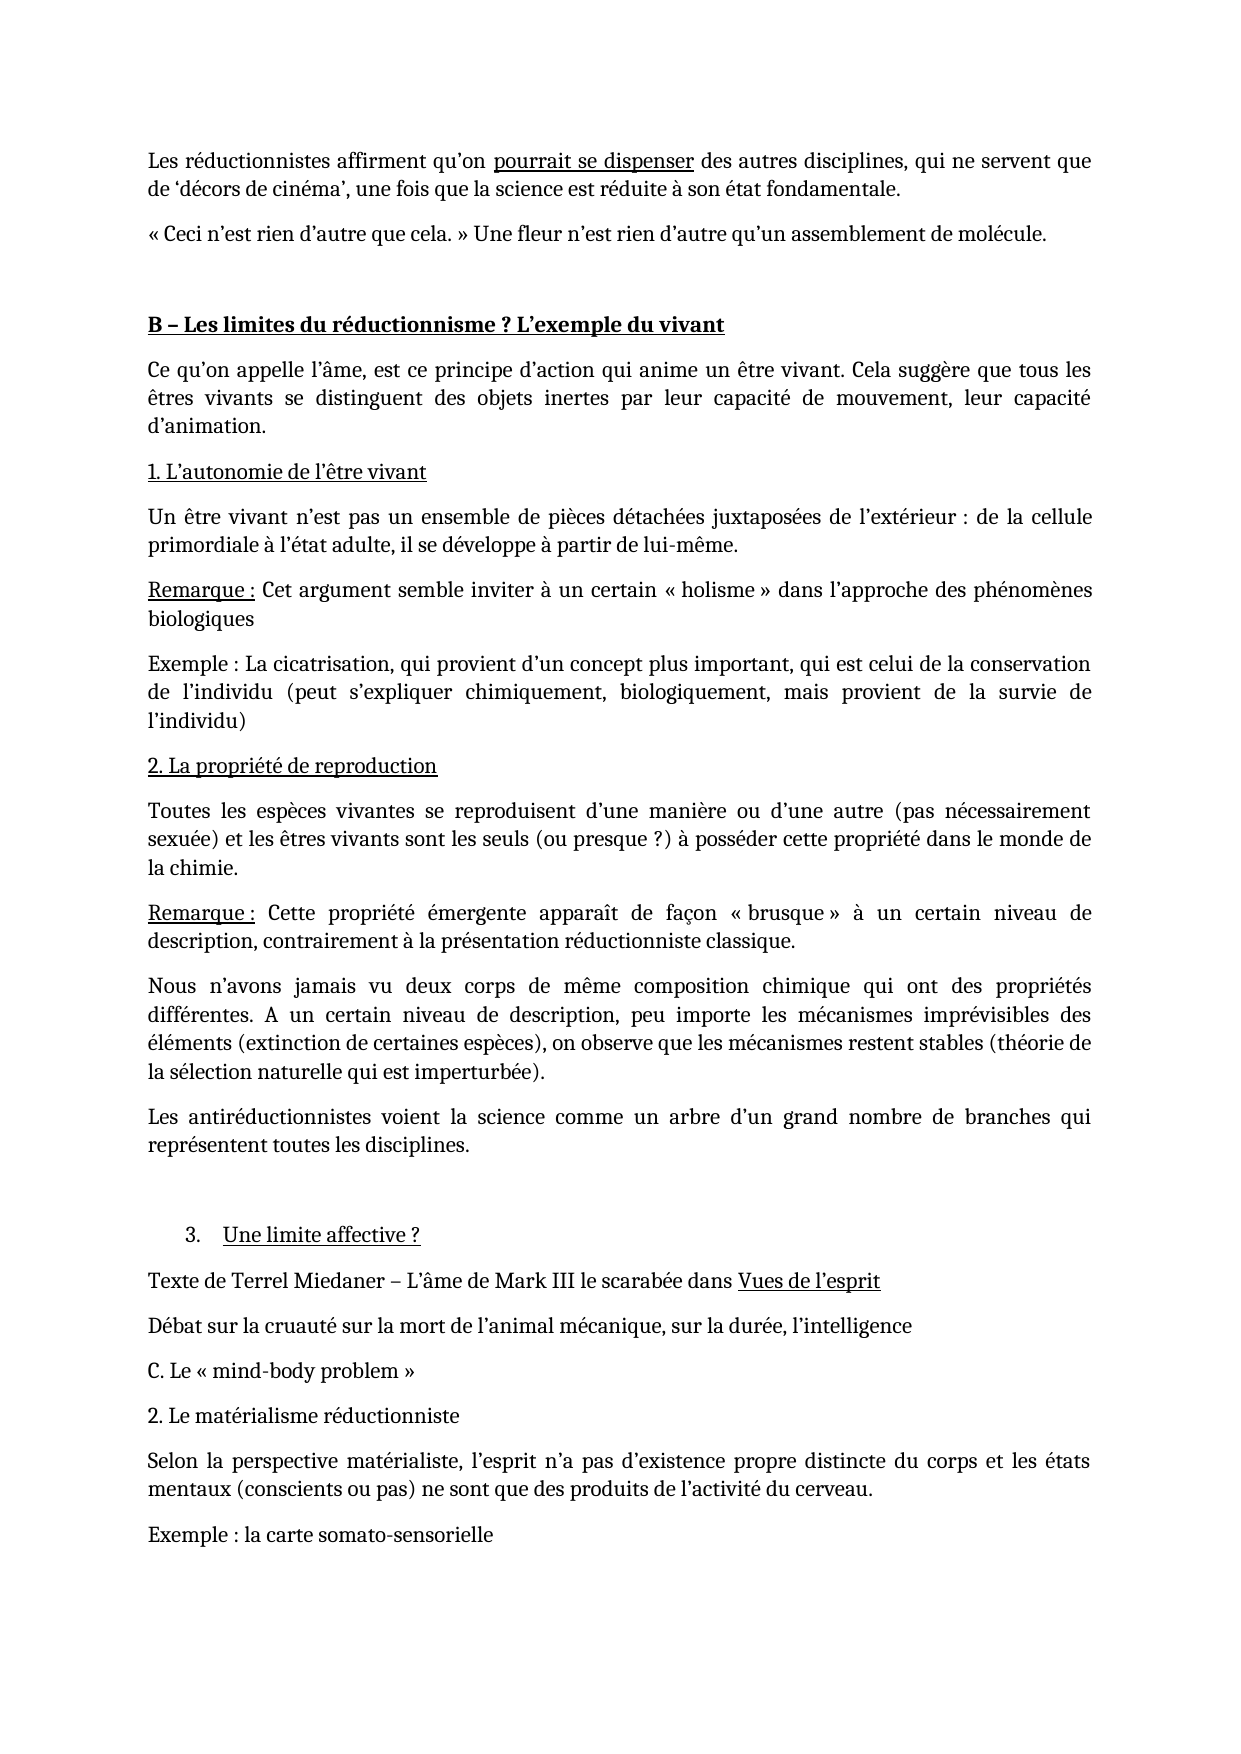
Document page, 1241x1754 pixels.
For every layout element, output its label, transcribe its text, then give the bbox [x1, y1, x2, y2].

text Un être vivant n’est pas un ensemble de pièces détachées juxtaposées de l’extérieur : de la cellule primordiale à l’état adulte, il se développe à partir de lui-même. [148, 503, 1093, 558]
text Les réductionnistes affirment qu’on pourrait se dispenser des autres disciplines, qui ne servent que de ‘décors de cinéma’, une fois que la science est réduite à son état fondamentale. [148, 148, 1093, 202]
text 2. Le matérialisme réductionniste [148, 1403, 1093, 1429]
text Selon la perspective matérialiste, l’esprit n’a pas d’existence propre distincte du corps et les états mentaux (conscients ou pas) ne sont que des produits de l’activité du cerveau. [148, 1448, 1093, 1503]
text « Ceci n’est rien d’autre que cela. » Une fleur n’est rien d’autre qu’un assemblement de molécule. [148, 221, 1093, 247]
list Une limite affective ? [185, 1222, 1093, 1249]
text Ce qu’on appelle l’âme, est ce principe d’action qui anime un être vivant. Cela suggère que tous les êtres vivants se distinguent des objets inertes par leur capacité de mouvement, leur capacité d’animation. [148, 356, 1093, 440]
text Texte de Terrel Miedaner – L’âme de Mark III le scarabée dans Vues de l’esprit [148, 1267, 1093, 1294]
text B – Les limites du réductionnisme ? L’exemple du vivant [148, 311, 1093, 338]
text Remarque : Cette propriété émergente apparaît de façon « brusque » à un certain niveau de description, contrairement à la présentation réductionniste classique. [148, 900, 1093, 954]
text 1. L’autonomie de l’être vivant [148, 458, 1093, 485]
text Exemple : La cicatrisation, qui provient d’un concept plus important, qui est celui de la conservation de l’individu (peut s’expliquer chimiquement, biologiquement, mais provient de la survie de l’individu) [148, 651, 1093, 734]
text Les antiréductionnistes voient la science comme un arbre d’un grand nombre de branches qui représentent toutes les disciplines. [148, 1104, 1093, 1158]
text Toutes les espèces vivantes se reproduisent d’une manière ou d’une autre (pas nécessairement sexuée) et les êtres vivants sont les seuls (ou presque ?) à posséder cette propriété dans le monde de la chimie. [148, 798, 1093, 881]
text Remarque : Cet argument semble inviter à un certain « holisme » dans l’approche des phénomènes biologiques [148, 577, 1093, 632]
text C. Le « mind-body problem » [148, 1358, 1093, 1384]
text Exemple : la carte somato-sensorielle [148, 1521, 1093, 1548]
text Débat sur la cruauté sur la mort de l’animal mécanique, sur la durée, l’intelligence [148, 1312, 1093, 1339]
text Nous n’avons jamais vu deux corps de même composition chimique qui ont des propriétés différentes. A un certain niveau de description, peu importe les mécanismes imprévisibles des éléments (extinction de certaines espèces), on observe que les mécanismes restent stables (théorie de la sélection naturelle qui est imperturbée). [148, 973, 1093, 1085]
text 2. La propriété de reproduction [148, 753, 1093, 779]
